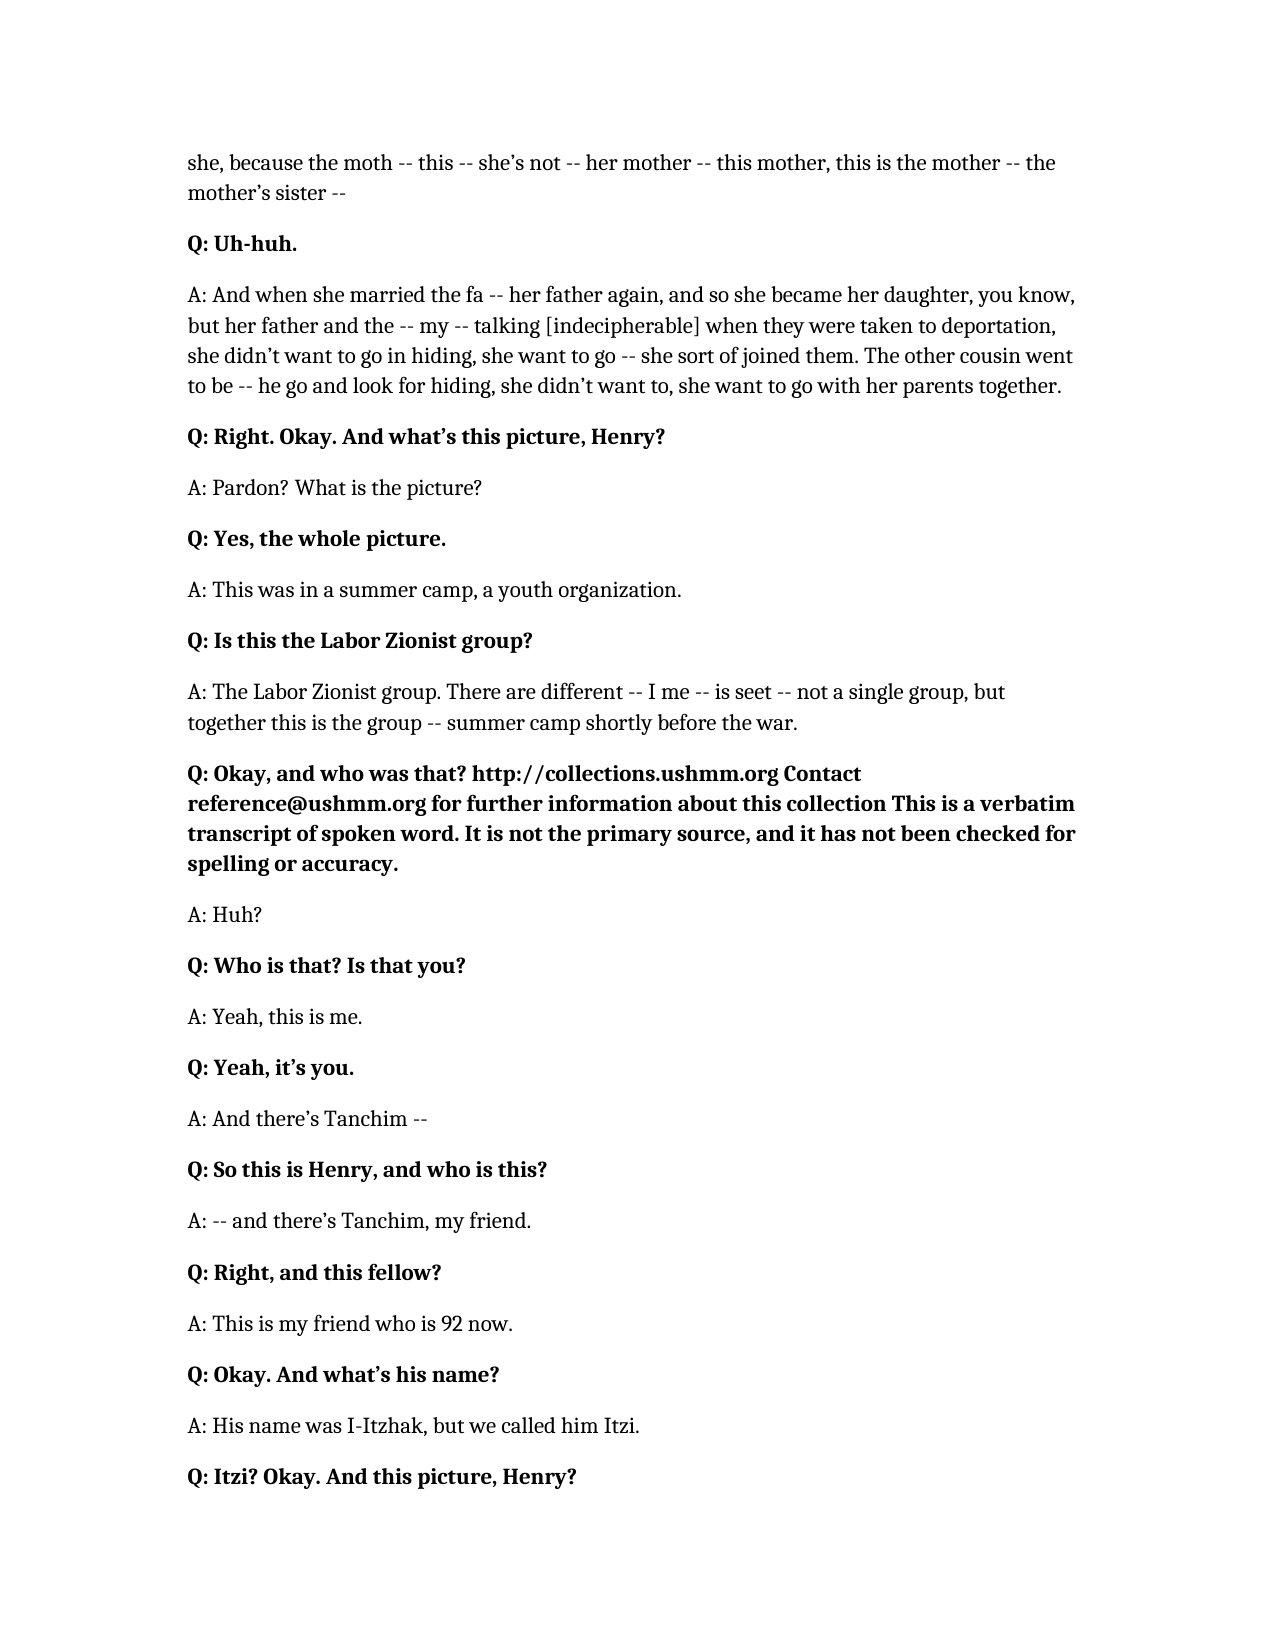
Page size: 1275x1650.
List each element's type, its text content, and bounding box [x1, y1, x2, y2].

text Q: Okay. And what’s his name? [187, 1361, 1087, 1388]
text A: Huh? [187, 902, 1087, 928]
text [187, 150, 1087, 207]
text A: And when she married the fa -- her father again, and so she became her daughter, you know, but her father and the -- my -- talking [indecipherable] when they were taken to deportation, she didn’t want to go in hiding, she want to go -- she sort of joined them. The other cousin went to be -- he go and look for hiding, she didn’t want to, she want to go with her parents together. [187, 282, 1087, 399]
text Q: Yeah, it’s you. [187, 1055, 1087, 1082]
text Q: Yes, the whole picture. [187, 526, 1087, 552]
text A: -- and there’s Tanchim, my friend. [187, 1208, 1087, 1235]
text A: And there’s Tanchim -- [187, 1106, 1087, 1133]
text Q: Itzi? Okay. And this picture, Henry? [187, 1463, 1087, 1490]
text A: His name was I-Itzhak, but we called him Itzi. [187, 1412, 1087, 1439]
text A: This was in a summer camp, a youth organization. [187, 577, 1087, 603]
text Q: Uh-huh. [187, 231, 1087, 258]
text Q: Right, and this fellow? [187, 1259, 1087, 1286]
text Q: Right. Okay. And what’s this picture, Henry? [187, 424, 1087, 450]
text Q: So this is Henry, and who is this? [187, 1157, 1087, 1184]
text A: Pardon? What is the picture? [187, 475, 1087, 501]
text A: This is my friend who is 92 now. [187, 1310, 1087, 1337]
text A: The Labor Zionist group. There are different -- I me -- is seet -- not a single group, but together this is the group -- summer camp shortly before the war. [187, 679, 1087, 736]
text A: Yeah, this is me. [187, 1004, 1087, 1031]
text Q: Who is that? Is that you? [187, 953, 1087, 979]
text Q: Okay, and who was that? http://collections.ushmm.org Contact reference@ushmm.org for further information about this collection This is a verbatim transcript of spoken word. It is not the primary source, and it has not been checked for spelling or accuracy. [187, 760, 1087, 877]
text Q: Is this the Labor Zionist group? [187, 628, 1087, 654]
